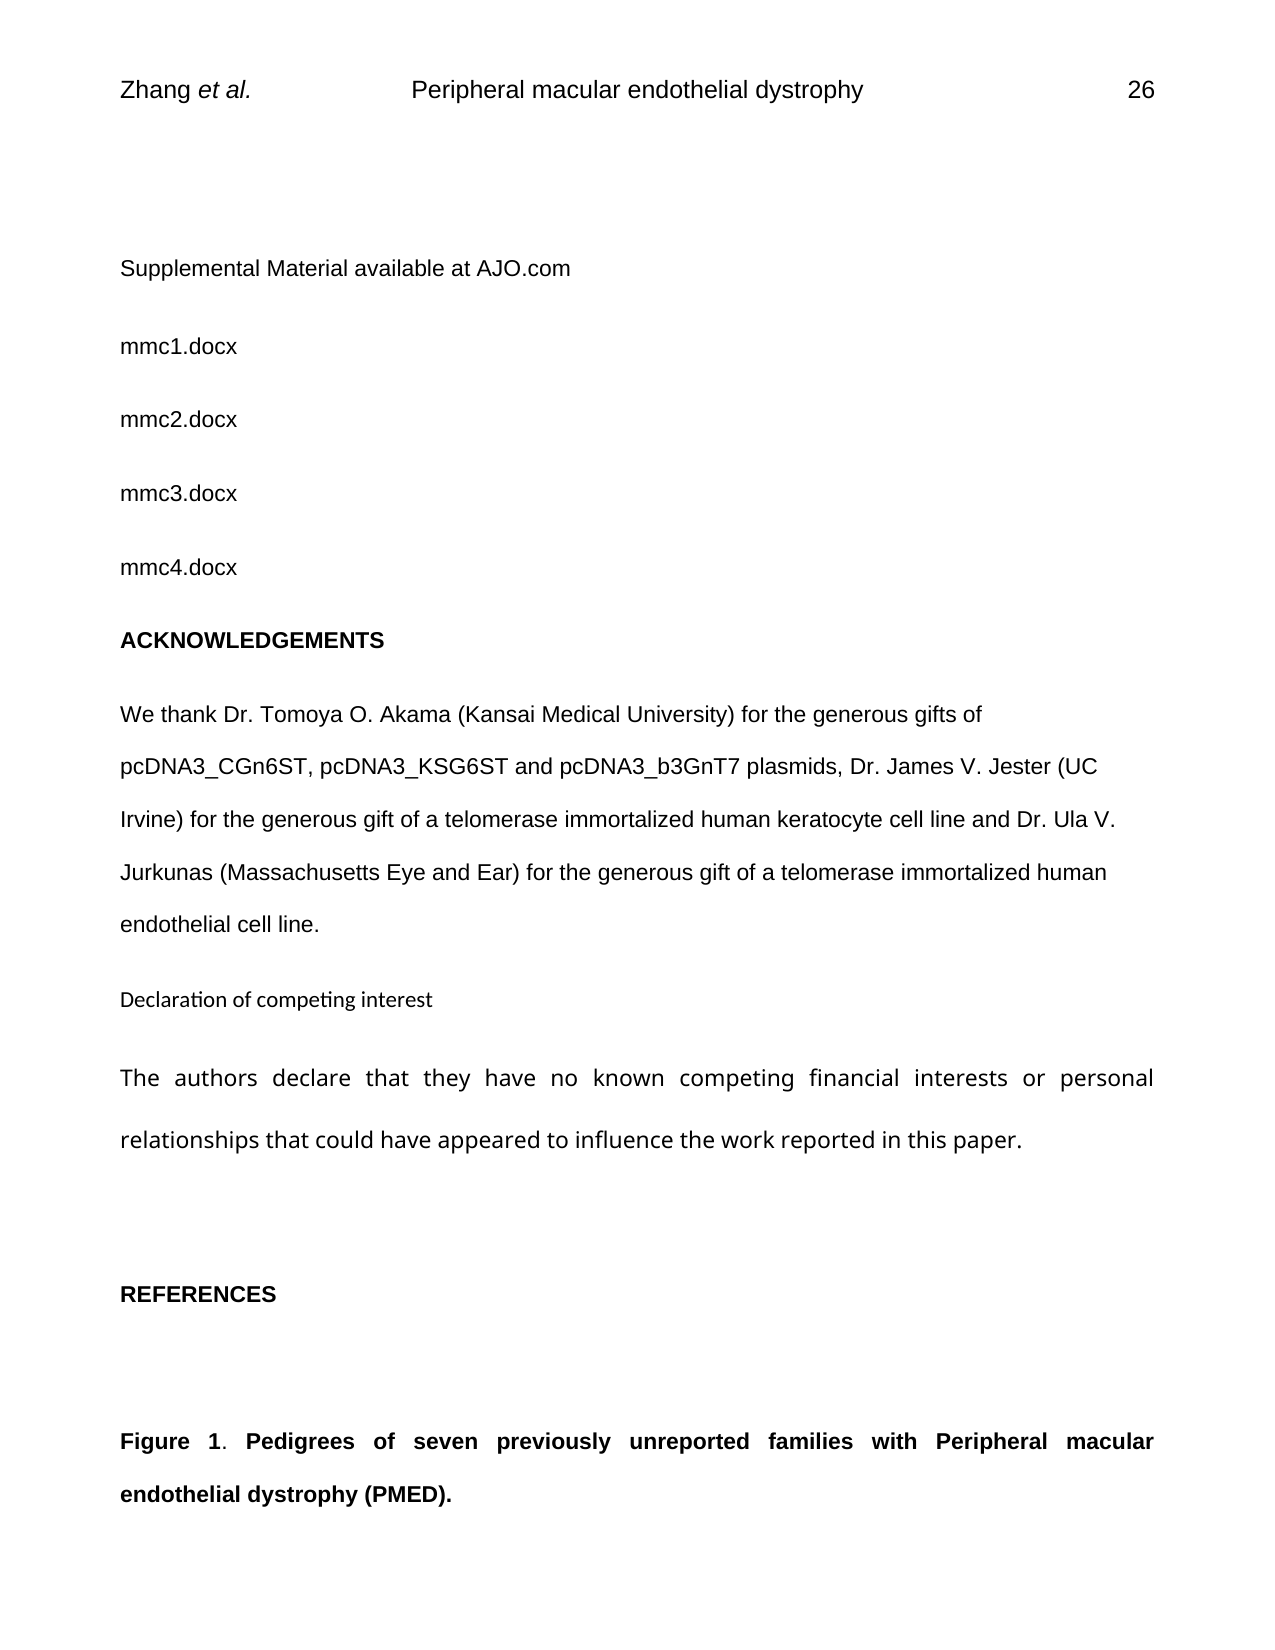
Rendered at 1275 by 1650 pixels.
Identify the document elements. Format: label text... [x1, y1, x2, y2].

text mmc4.docx [120, 553, 1155, 580]
text ACKNOWLEDGEMENTS [120, 627, 1155, 653]
text REFERENCES [120, 1281, 1155, 1307]
text The authors declare that they have no known competing financial interests or personal relationships that could have appeared to influence the work reported in this paper. [120, 1093, 1155, 1156]
text mmc3.docx [120, 480, 1155, 506]
text mmc2.docx [120, 406, 1155, 433]
text Declaration of competing interest [120, 985, 1155, 1013]
text We thank Dr. Tomoya O. Akama (Kansai Medical University) for the generous gifts of pcDNA3_CGn6ST, pcDNA3_KSG6ST and pcDNA3_b3GnT7 plasmids, Dr. James V. Jester (UC Irvine) for the generous gift of a telomerase immortalized human keratocyte cell line and Dr. Ula V. Jurkunas (Massachusetts Eye and Ear) for the generous gift of a telomerase immortalized human endothelial cell line. [120, 701, 1155, 938]
text Supplemental Material available at AJO.com [120, 255, 1155, 281]
text Figure 1. Pedigrees of seven previously unreported families with Peripheral macular endothelial dystrophy (PMED). [120, 1428, 1155, 1507]
text mmc1.docx [120, 333, 1155, 359]
